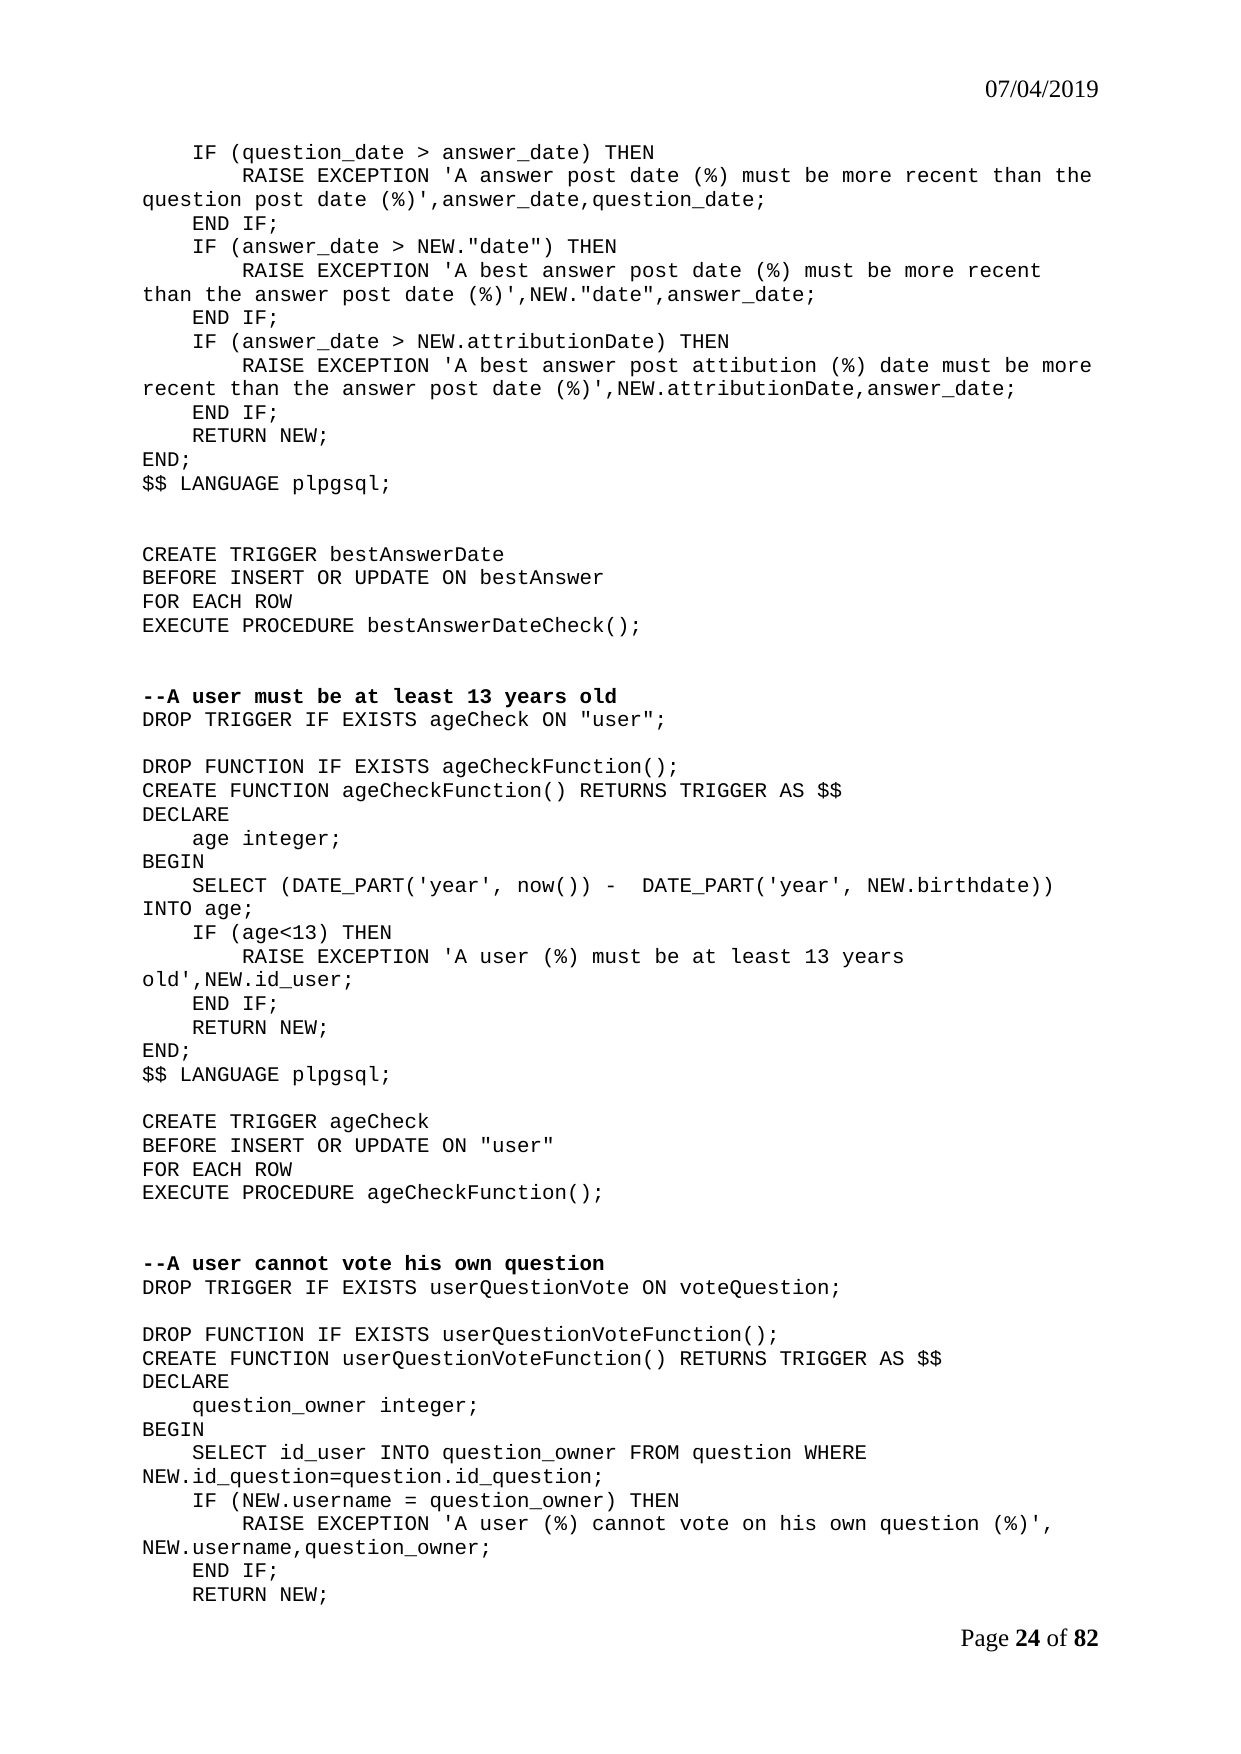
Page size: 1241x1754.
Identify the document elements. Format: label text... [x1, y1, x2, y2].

text age integer; [142, 827, 1098, 851]
text FOR EACH ROW [142, 591, 1098, 615]
text --A user must be at least 13 years old [142, 686, 1098, 709]
text DECLARE [142, 1371, 1098, 1395]
text RETURN NEW; [142, 1017, 1098, 1040]
text RETURN NEW; [142, 426, 1098, 449]
text RETURN NEW; [142, 1584, 1098, 1608]
text BEGIN [142, 851, 1098, 875]
text question_owner integer; [142, 1395, 1098, 1419]
text RAISE EXCEPTION 'A best answer post attibution (%) date must be more recent than the answer post date (%)',NEW.attributionDate,answer_date; [142, 354, 1098, 402]
text CREATE TRIGGER bestAnswerDate [142, 544, 1098, 567]
text IF (NEW.username = question_owner) THEN [142, 1489, 1098, 1513]
text END IF; [142, 402, 1098, 426]
text END IF; [142, 213, 1098, 236]
text FOR EACH ROW [142, 1158, 1098, 1182]
text RAISE EXCEPTION 'A best answer post date (%) must be more recent than the answer post date (%)',NEW."date",answer_date; [142, 260, 1098, 307]
text END IF; [142, 1561, 1098, 1584]
text --A user cannot vote his own question [142, 1253, 1098, 1277]
text $$ LANGUAGE plpgsql; [142, 1064, 1098, 1088]
text IF (answer_date > NEW."date") THEN [142, 236, 1098, 260]
text RAISE EXCEPTION 'A user (%) cannot vote on his own question (%)', NEW.username,question_owner; [142, 1513, 1098, 1561]
text DROP TRIGGER IF EXISTS userQuestionVote ON voteQuestion; [142, 1277, 1098, 1300]
text DROP TRIGGER IF EXISTS ageCheck ON "user"; [142, 709, 1098, 733]
text RAISE EXCEPTION 'A answer post date (%) must be more recent than the question post date (%)',answer_date,question_date; [142, 165, 1098, 213]
text EXECUTE PROCEDURE bestAnswerDateCheck(); [142, 615, 1098, 638]
text END; [142, 449, 1098, 473]
text CREATE FUNCTION userQuestionVoteFunction() RETURNS TRIGGER AS $$ [142, 1348, 1098, 1371]
text BEFORE INSERT OR UPDATE ON bestAnswer [142, 567, 1098, 591]
text CREATE TRIGGER ageCheck [142, 1111, 1098, 1135]
text END IF; [142, 993, 1098, 1017]
text IF (age<13) THEN [142, 922, 1098, 946]
text SELECT (DATE_PART('year', now()) - DATE_PART('year', NEW.birthdate)) INTO age; [142, 875, 1098, 922]
text RAISE EXCEPTION 'A user (%) must be at least 13 years old',NEW.id_user; [142, 946, 1098, 993]
text CREATE FUNCTION ageCheckFunction() RETURNS TRIGGER AS $$ [142, 780, 1098, 804]
text DECLARE [142, 804, 1098, 827]
text BEGIN [142, 1419, 1098, 1442]
text END; [142, 1040, 1098, 1064]
text IF (answer_date > NEW.attributionDate) THEN [142, 331, 1098, 354]
text IF (question_date > answer_date) THEN [142, 142, 1098, 165]
text DROP FUNCTION IF EXISTS userQuestionVoteFunction(); [142, 1324, 1098, 1348]
text BEFORE INSERT OR UPDATE ON "user" [142, 1135, 1098, 1158]
text $$ LANGUAGE plpgsql; [142, 473, 1098, 496]
text END IF; [142, 307, 1098, 331]
text SELECT id_user INTO question_owner FROM question WHERE NEW.id_question=question.id_question; [142, 1442, 1098, 1489]
text DROP FUNCTION IF EXISTS ageCheckFunction(); [142, 757, 1098, 780]
text EXECUTE PROCEDURE ageCheckFunction(); [142, 1182, 1098, 1206]
